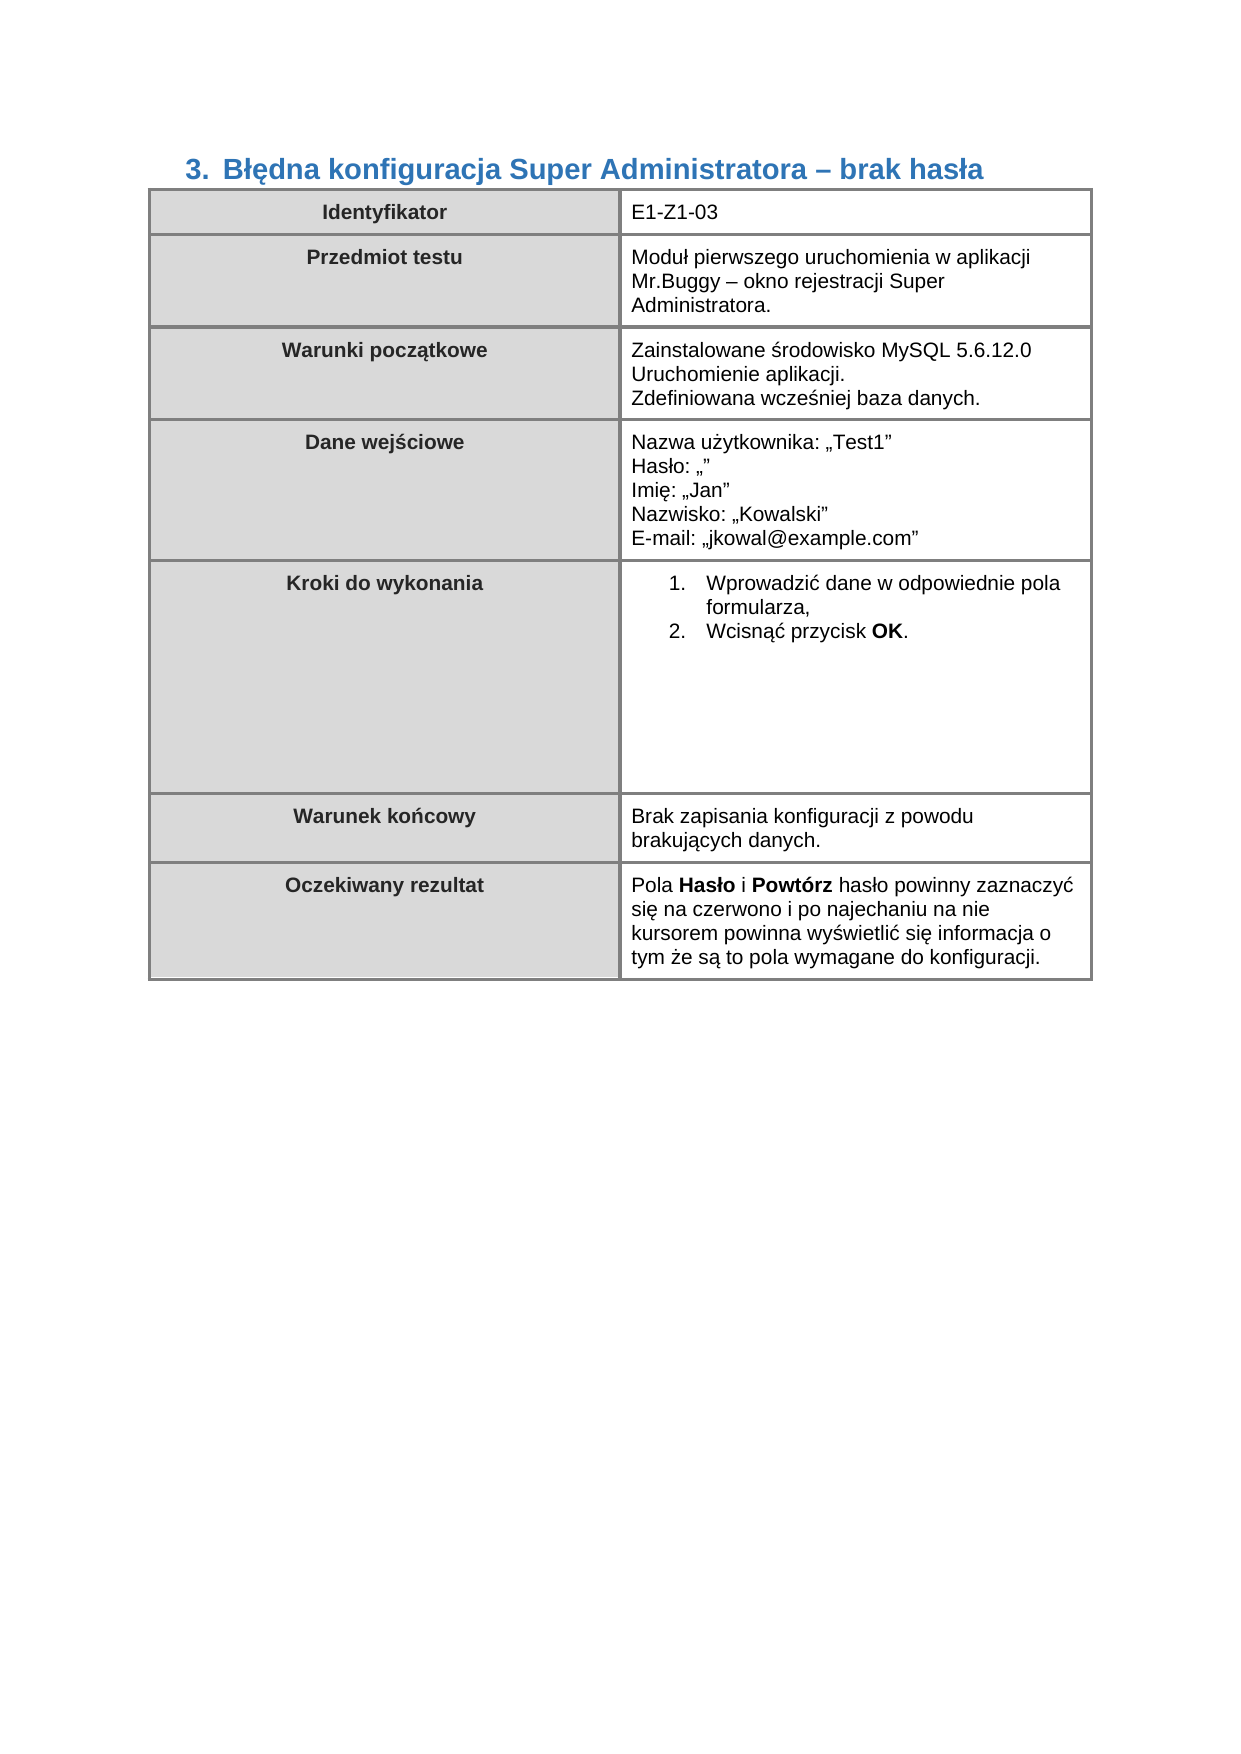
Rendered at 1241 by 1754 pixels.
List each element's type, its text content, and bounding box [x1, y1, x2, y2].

table_cell Warunki początkowe [151, 329, 618, 418]
table_cell Brak zapisania konfiguracji z powodu brakujących danych. [622, 795, 1090, 861]
table_cell Przedmiot testu [151, 236, 618, 325]
table_cell Kroki do wykonania [151, 562, 618, 792]
table_header E1-Z1-03 [622, 191, 1090, 233]
subtitle Błędna konfiguracja Super Administratora – brak hasła [185, 152, 1093, 185]
table_cell Warunek końcowy [151, 795, 618, 861]
table_header Identyfikator [151, 191, 618, 233]
table_cell Oczekiwany rezultat [151, 864, 618, 977]
table_cell Moduł pierwszego uruchomienia w aplikacji Mr.Buggy – okno rejestracji Super Administratora. [622, 236, 1090, 325]
table_cell Wprowadzić dane w odpowiednie pola formularza, Wcisnąć przycisk OK. [622, 562, 1090, 792]
table_cell Zainstalowane środowisko MySQL 5.6.12.0 Uruchomienie aplikacji. Zdefiniowana wcześniej baza danych. [622, 329, 1090, 418]
table_cell Nazwa użytkownika: „Test1” Hasło: „” Imię: „Jan” Nazwisko: „Kowalski” E-mail: „jkowal@example.com” [622, 421, 1090, 559]
table_cell Pola Hasło i Powtórz hasło powinny zaznaczyć się na czerwono i po najechaniu na nie kursorem powinna wyświetlić się informacja o tym że są to pola wymagane do konfiguracji. [622, 864, 1090, 977]
table_cell Dane wejściowe [151, 421, 618, 559]
